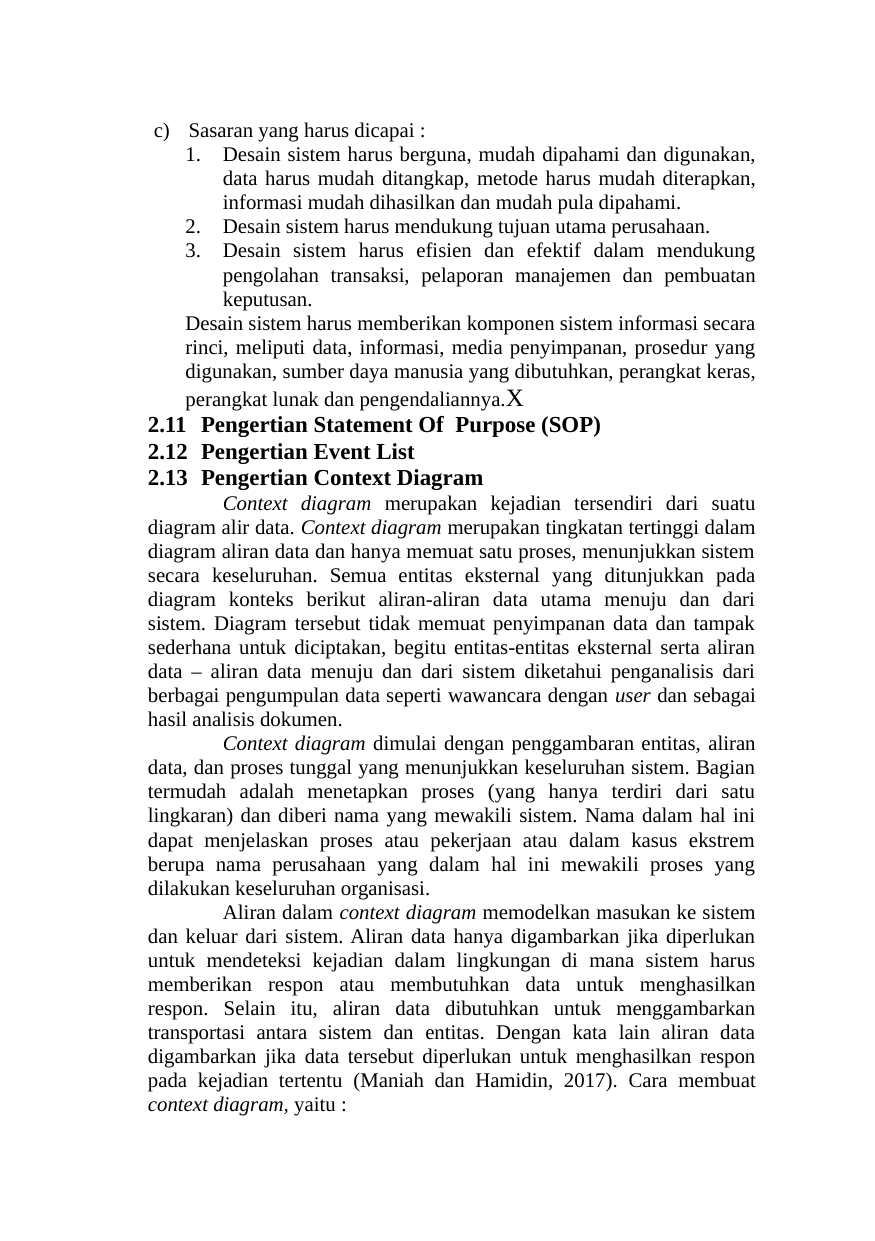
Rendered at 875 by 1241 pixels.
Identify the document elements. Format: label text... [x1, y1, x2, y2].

list Pengertian Statement Of Purpose (SOP) [148, 412, 756, 438]
list Pengertian Event List [148, 438, 756, 464]
list Desain sistem harus efisien dan efektif dalam mendukung pengolahan transaksi, pelaporan manajemen dan pembuatan keputusan. [185, 238, 756, 311]
list Context diagram dimulai dengan penggambaran entitas, aliran data, dan proses tunggal yang menunjukkan keseluruhan sistem. Bagian termudah adalah menetapkan proses (yang hanya terdiri dari satu lingkaran) dan diberi nama yang mewakili sistem. Nama dalam hal ini dapat menjelaskan proses atau pekerjaan atau dalam kasus ekstrem berupa nama perusahaan yang dalam hal ini mewakili proses yang dilakukan keseluruhan organisasi. [148, 731, 756, 900]
list Aliran dalam context diagram memodelkan masukan ke sistem dan keluar dari sistem. Aliran data hanya digambarkan jika diperlukan untuk mendeteksi kejadian dalam lingkungan di mana sistem harus memberikan respon atau membutuhkan data untuk menghasilkan respon. Selain itu, aliran data dibutuhkan untuk menggambarkan transportasi antara sistem dan entitas. Dengan kata lain aliran data digambarkan jika data tersebut diperlukan untuk menghasilkan respon pada kejadian tertentu (Maniah dan Hamidin, 2017). Cara membuat context diagram, yaitu : [148, 900, 756, 1116]
list Desain sistem harus memberikan komponen sistem informasi secara rinci, meliputi data, informasi, media penyimpanan, prosedur yang digunakan, sumber daya manusia yang dibutuhkan, perangkat keras, perangkat lunak dan pengendaliannya.X [185, 311, 756, 412]
list Context diagram merupakan kejadian tersendiri dari suatu diagram alir data. Context diagram merupakan tingkatan tertinggi dalam diagram aliran data dan hanya memuat satu proses, menunjukkan sistem secara keseluruhan. Semua entitas eksternal yang ditunjukkan pada diagram konteks berikut aliran-aliran data utama menuju dan dari sistem. Diagram tersebut tidak memuat penyimpanan data dan tampak sederhana untuk diciptakan, begitu entitas-entitas eksternal serta aliran data – aliran data menuju dan dari sistem diketahui penganalisis dari berbagai pengumpulan data seperti wawancara dengan user dan sebagai hasil analisis dokumen. [148, 491, 756, 731]
list Desain sistem harus berguna, mudah dipahami dan digunakan, data harus mudah ditangkap, metode harus mudah diterapkan, informasi mudah dihasilkan dan mudah pula dipahami. [185, 142, 756, 214]
list Pengertian Context Diagram [148, 464, 756, 491]
list Desain sistem harus mendukung tujuan utama perusahaan. [185, 214, 756, 238]
list Sasaran yang harus dicapai : [153, 118, 756, 142]
